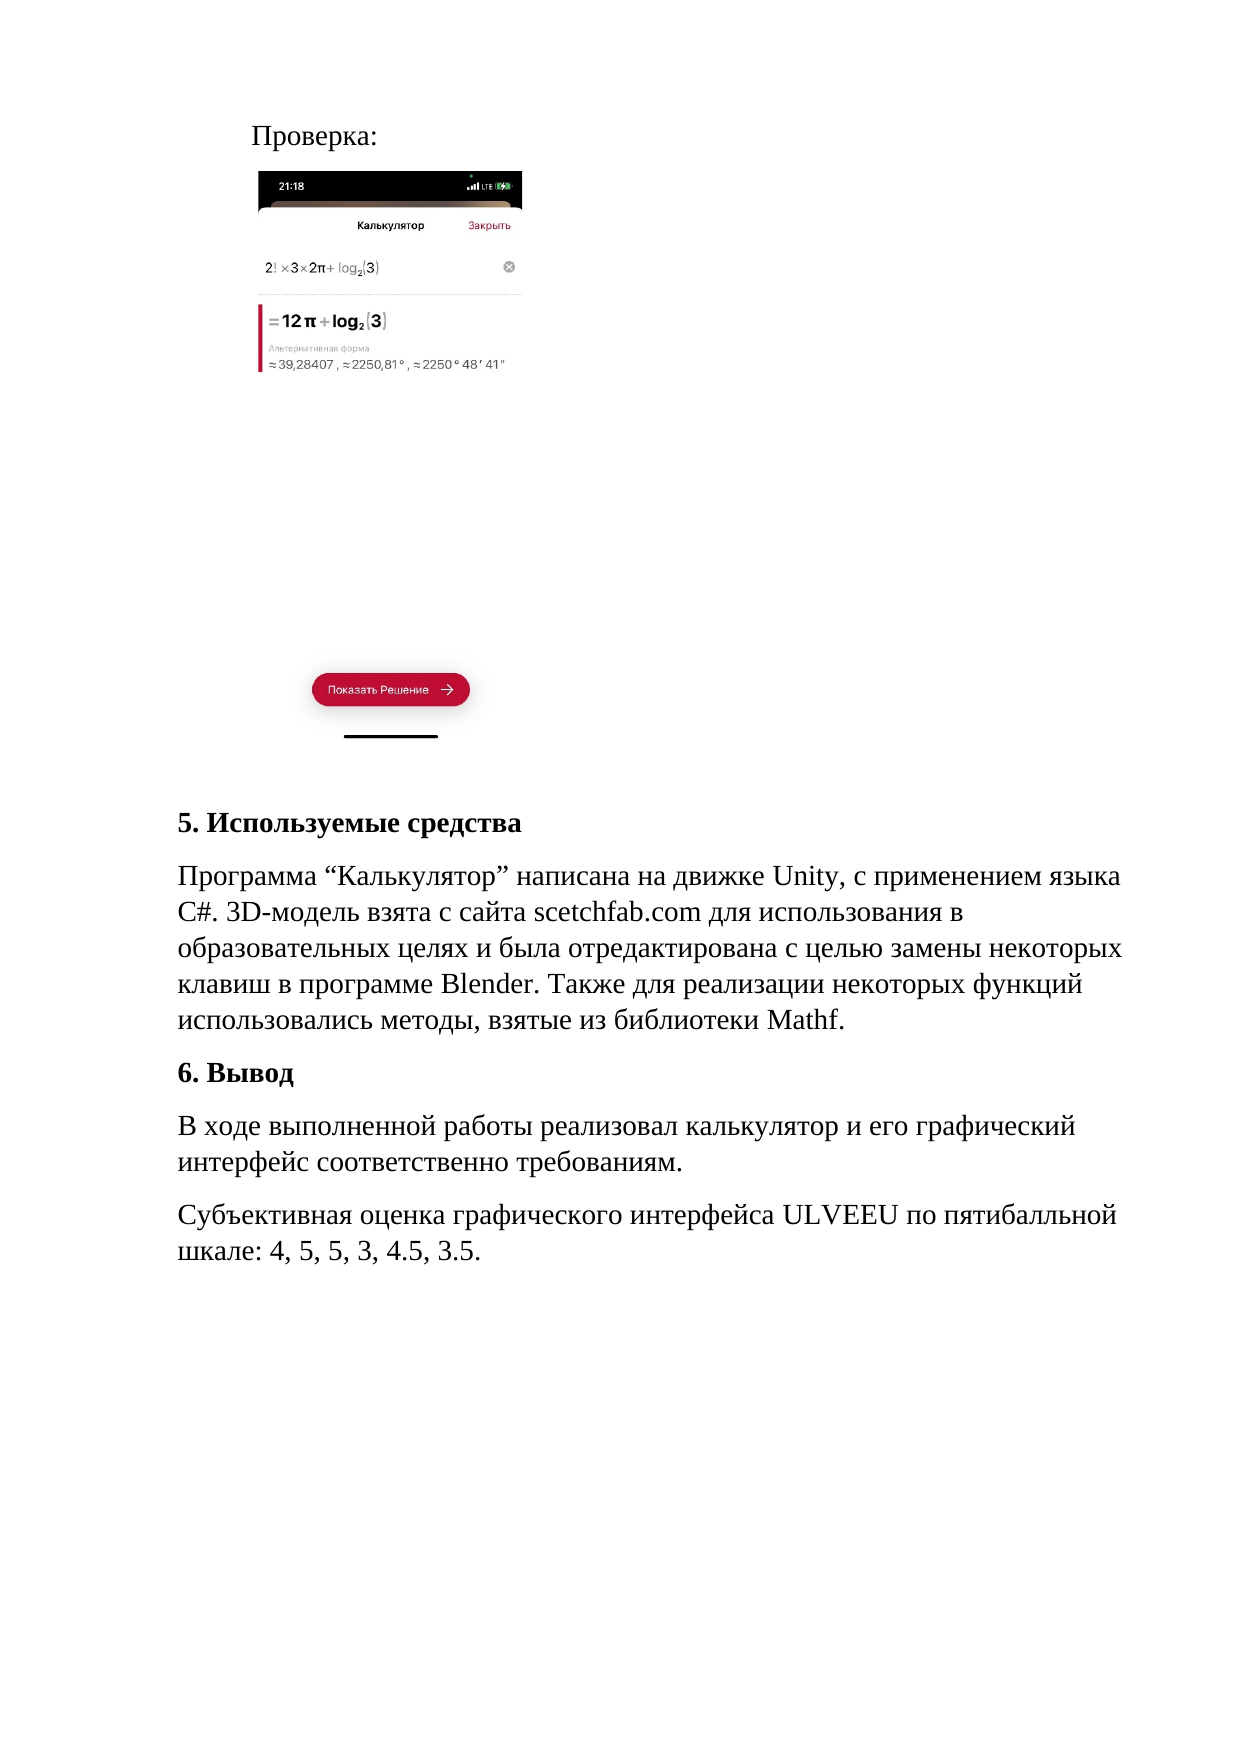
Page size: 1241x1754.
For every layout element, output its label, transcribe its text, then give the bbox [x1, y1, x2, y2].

picture [258, 171, 523, 743]
text Программа “Калькулятор” написана на движке Unity, с применением языка C#. 3D-модель взята с сайта scetchfab.com для использования в образовательных целях и была отредактирована с целью замены некоторых клавиш в программе Blender. Также для реализации некоторых функций использовались методы, взятые из библиотеки Mathf. [177, 858, 1152, 1036]
text 5. Используемые средства [177, 805, 1152, 838]
text Проверка: [177, 118, 1152, 152]
text В ходе выполненной работы реализовал калькулятор и его графический интерфейс соответственно требованиям. [177, 1108, 1152, 1178]
text 6. Вывод [177, 1055, 1152, 1089]
text Субъективная оценка графического интерфейса ULVEEU по пятибалльной шкале: 4, 5, 5, 3, 4.5, 3.5. [177, 1197, 1152, 1267]
